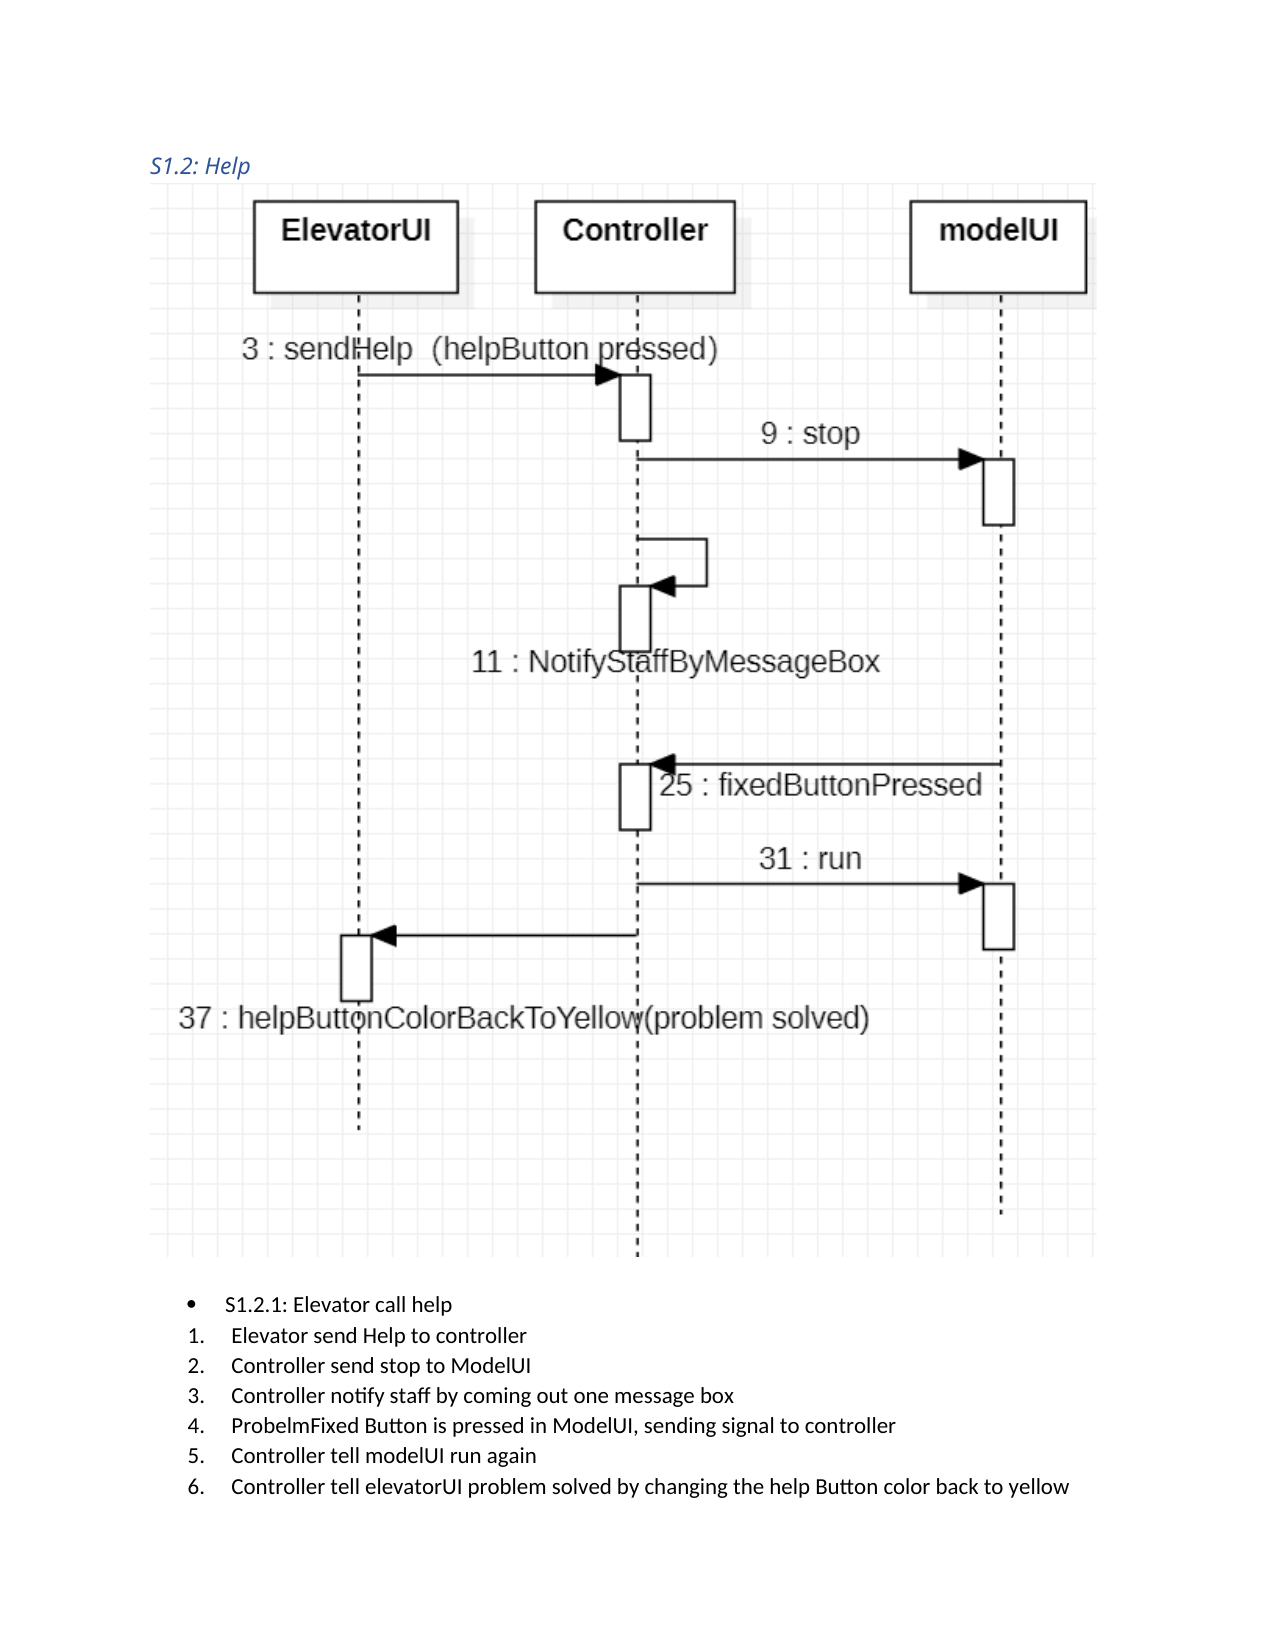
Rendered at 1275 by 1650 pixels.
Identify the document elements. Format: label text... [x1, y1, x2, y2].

picture [150, 183, 1097, 1257]
list Controller send stop to ModelUI [187, 1351, 1125, 1379]
list ProbelmFixed Button is pressed in ModelUI, sending signal to controller [187, 1411, 1125, 1439]
list Controller notify staff by coming out one message box [187, 1381, 1125, 1409]
list S1.2.1: Elevator call help [187, 1291, 1125, 1319]
list Controller tell elevatorUI problem solved by changing the help Button color back to yellow [187, 1472, 1125, 1500]
subtitle S1.2: Help [150, 150, 1125, 181]
list Elevator send Help to controller [187, 1321, 1125, 1349]
list Controller tell modelUI run again [187, 1442, 1125, 1470]
